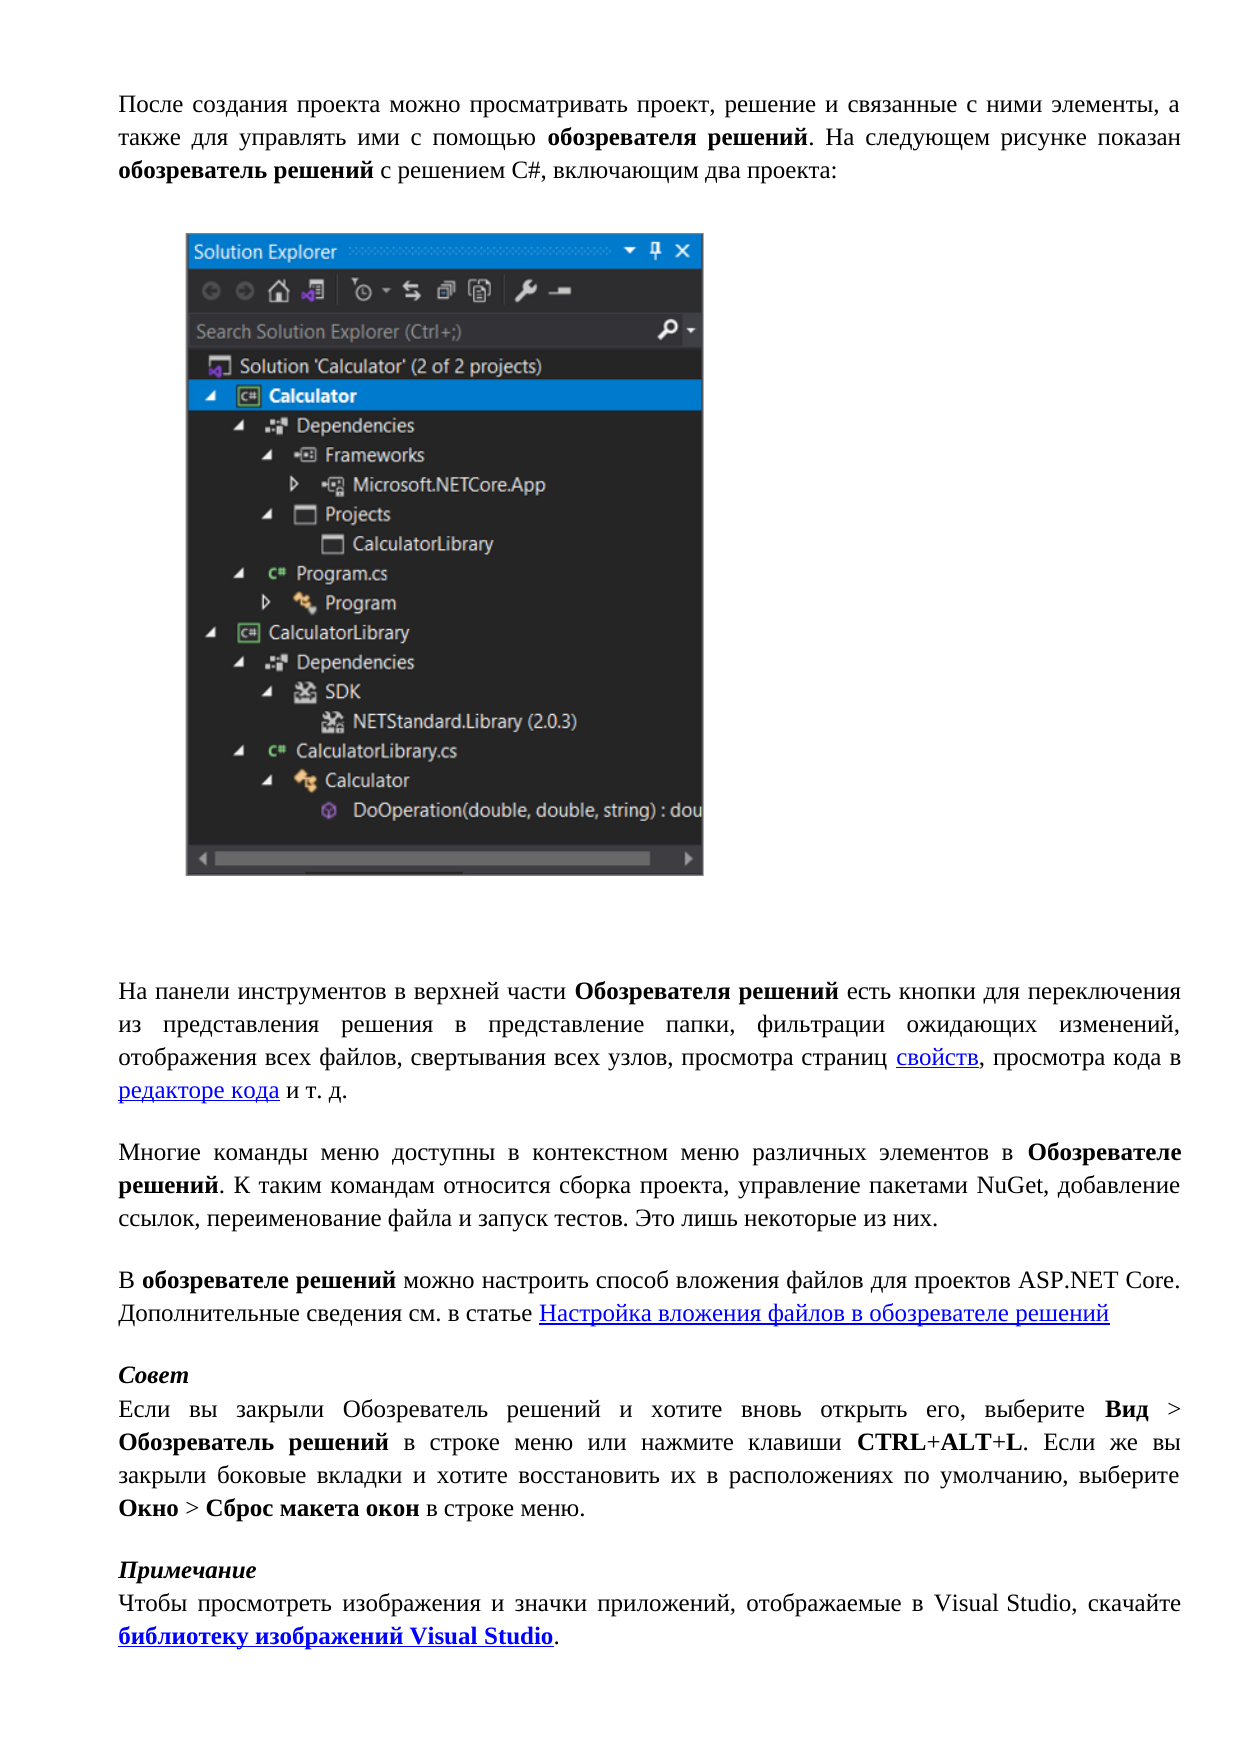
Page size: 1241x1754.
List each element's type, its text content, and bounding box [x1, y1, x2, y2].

text Совет [118, 1361, 1181, 1389]
text Чтобы просмотреть изображения и значки приложений, отображаемые в Visual Studio, скачайте библиотеку изображений Visual Studio. [118, 1588, 1181, 1650]
picture [185, 233, 704, 876]
text После создания проекта можно просматривать проект, решение и связанные с ними элементы, а также для управлять ими с помощью обозревателя решений. На следующем рисунке показан обозреватель решений с решением C#, включающим два проекта: [118, 89, 1181, 183]
text Если вы закрыли Обозреватель решений и хотите вновь открыть его, выберите Вид > Обозреватель решений в строке меню или нажмите клавиши CTRL+ALT+L. Если же вы закрыли боковые вкладки и хотите восстановить их в расположениях по умолчанию, выберите Окно > Сброс макета окон в строке меню. [118, 1394, 1181, 1521]
text На панели инструментов в верхней части Обозревателя решений есть кнопки для переключения из представления решения в представление папки, фильтрации ожидающих изменений, отображения всех файлов, свертывания всех узлов, просмотра страниц свойств, просмотра кода в редакторе кода и т. д. [118, 976, 1181, 1104]
text Многие команды меню доступны в контекстном меню различных элементов в Обозревателе решений. К таким командам относится сборка проекта, управление пакетами NuGet, добавление ссылок, переименование файла и запуск тестов. Это лишь некоторые из них. [118, 1137, 1181, 1232]
text Примечание [118, 1555, 1181, 1584]
text В обозревателе решений можно настроить способ вложения файлов для проектов ASP.NET Core. Дополнительные сведения см. в статье Настройка вложения файлов в обозревателе решений [118, 1265, 1181, 1327]
